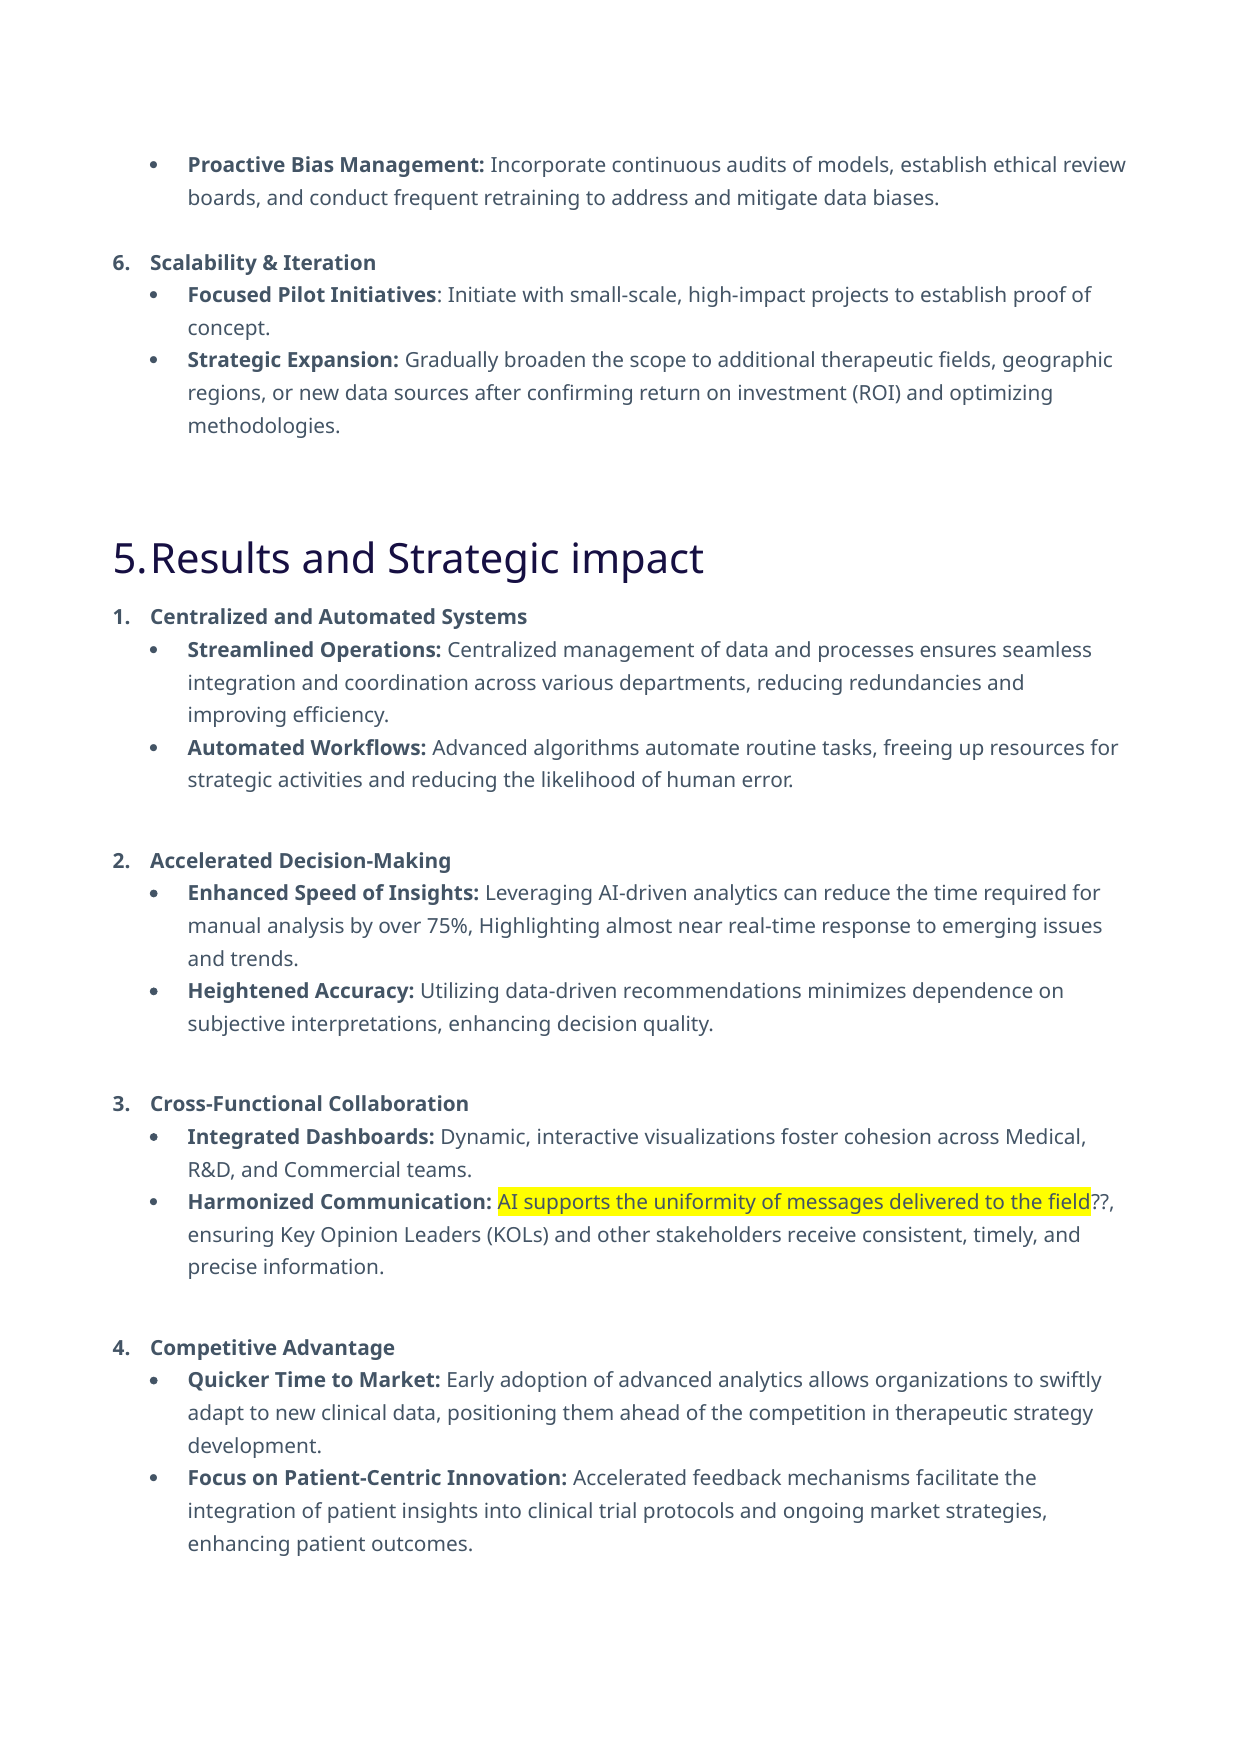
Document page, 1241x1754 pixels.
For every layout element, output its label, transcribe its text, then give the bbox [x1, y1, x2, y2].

list Scalability & Iteration [112, 248, 1128, 276]
list Enhanced Speed of Insights: Leveraging AI-driven analytics can reduce the time required for manual analysis by over 75%, Highlighting almost near real-time response to emerging issues and trends. [150, 878, 1128, 972]
list Integrated Dashboards: Dynamic, interactive visualizations foster cohesion across Medical, R&D, and Commercial teams. [150, 1122, 1128, 1183]
list Accelerated Decision-Making [112, 846, 1128, 874]
list Focus on Patient-Centric Innovation: Accelerated feedback mechanisms facilitate the integration of patient insights into clinical trial protocols and ongoing market strategies, enhancing patient outcomes. [150, 1463, 1128, 1557]
list Streamlined Operations: Centralized management of data and processes ensures seamless integration and coordination across various departments, reducing redundancies and improving efficiency. [150, 635, 1128, 729]
list Strategic Expansion: Gradually broaden the scope to additional therapeutic fields, geographic regions, or new data sources after confirming return on investment (ROI) and optimizing methodologies. [150, 346, 1128, 439]
list Centralized and Automated Systems [112, 602, 1128, 631]
list Competitive Advantage [112, 1333, 1128, 1361]
list Harmonized Communication: AI supports the uniformity of messages delivered to the field??, ensuring Key Opinion Leaders (KOLs) and other stakeholders receive consistent, timely, and precise information. [150, 1187, 1128, 1281]
list Quicker Time to Market: Early adoption of advanced analytics allows organizations to swiftly adapt to new clinical data, positioning them ahead of the competition in therapeutic strategy development. [150, 1366, 1128, 1459]
list Focused Pilot Initiatives: Initiate with small-scale, high-impact projects to establish proof of concept. [150, 280, 1128, 341]
list Heightened Accuracy: Utilizing data-driven recommendations minimizes dependence on subjective interpretations, enhancing decision quality. [150, 976, 1128, 1037]
list Proactive Bias Management: Incorporate continuous audits of models, establish ethical review boards, and conduct frequent retraining to address and mitigate data biases. [150, 150, 1128, 211]
subtitle Results and Strategic impact [112, 529, 1128, 586]
list Automated Workflows: Advanced algorithms automate routine tasks, freeing up resources for strategic activities and reducing the likelihood of human error. [150, 733, 1128, 794]
list Cross-Functional Collaboration [112, 1089, 1128, 1118]
